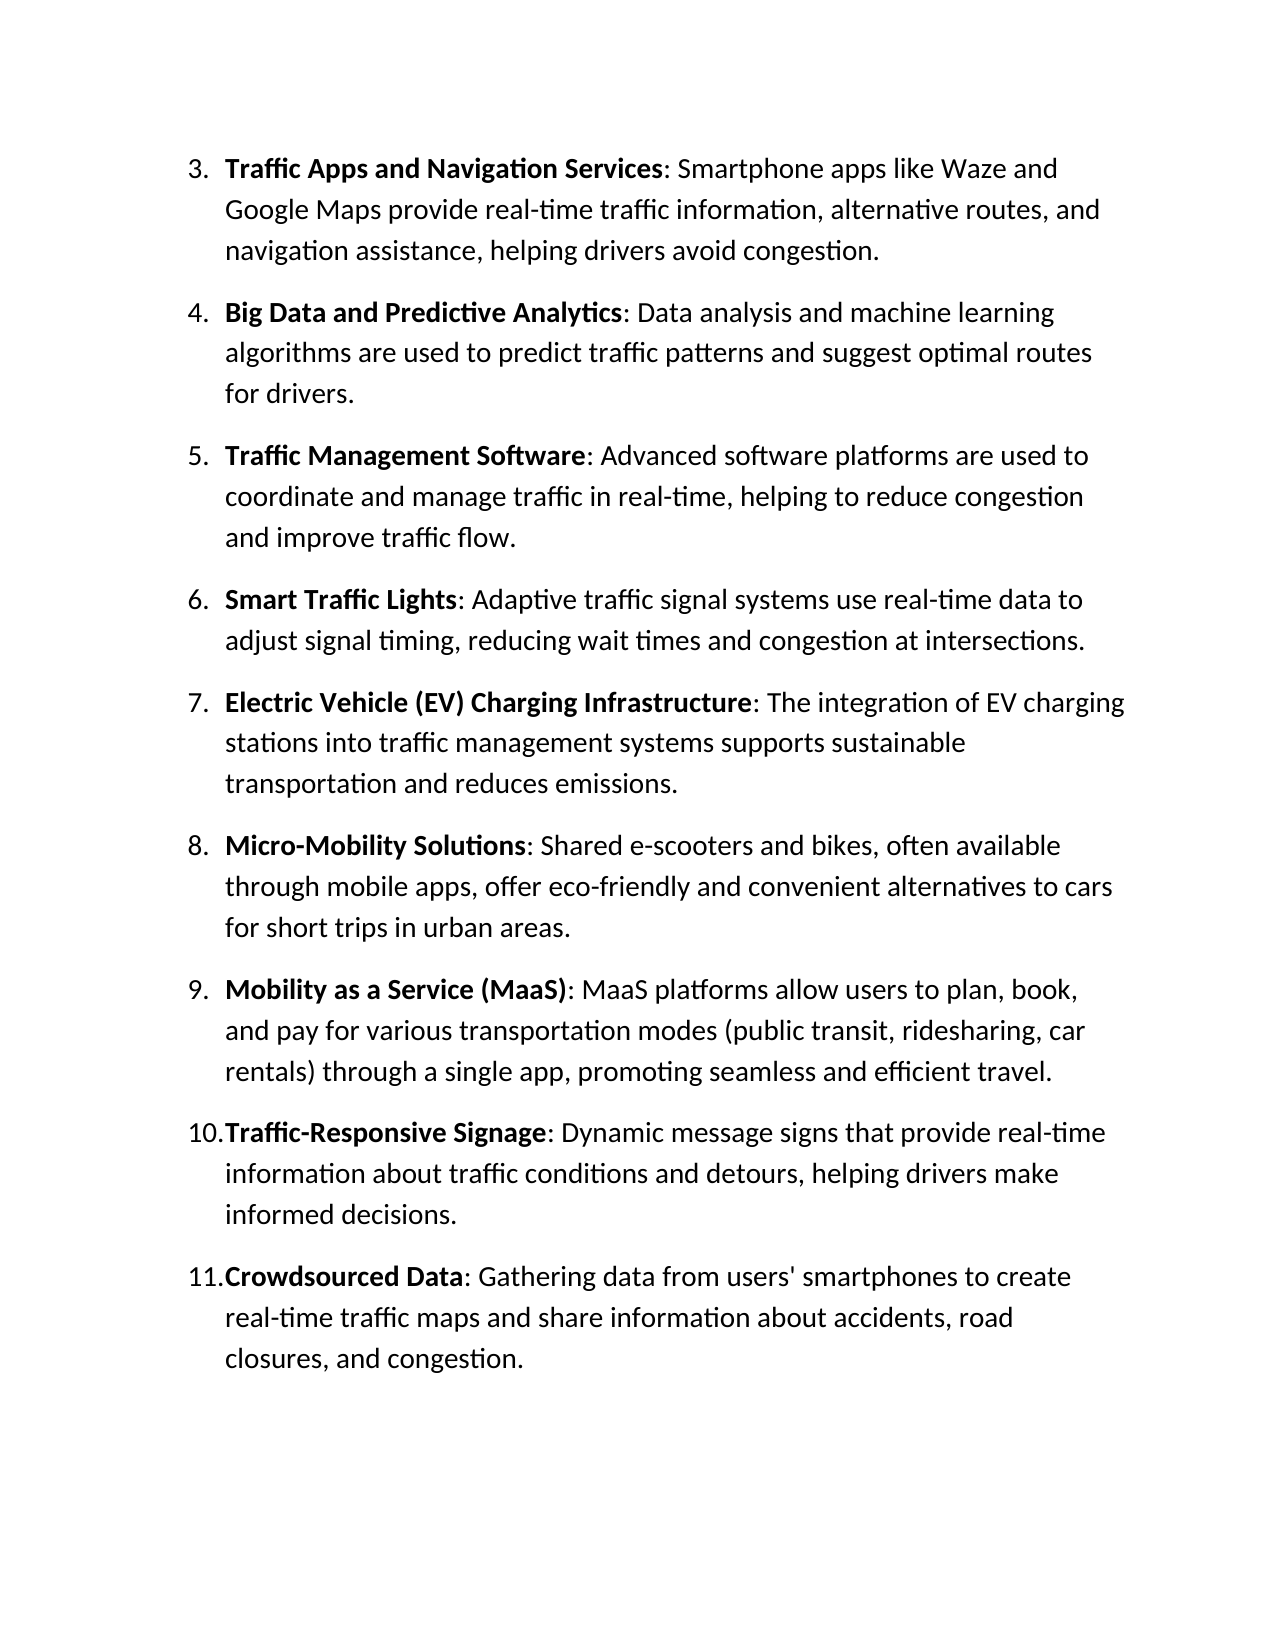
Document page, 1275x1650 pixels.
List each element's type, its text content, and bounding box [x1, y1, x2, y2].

list Traffic Apps and Navigation Services: Smartphone apps like Waze and Google Maps provide real-time traffic information, alternative routes, and navigation assistance, helping drivers avoid congestion. [187, 150, 1125, 267]
list Micro-Mobility Solutions: Shared e-scooters and bikes, often available through mobile apps, offer eco-friendly and convenient alternatives to cars for short trips in urban areas. [187, 827, 1125, 945]
list Crowdsourced Data: Gathering data from users' smartphones to create real-time traffic maps and share information about accidents, road closures, and congestion. [187, 1258, 1125, 1376]
list Traffic-Responsive Signage: Dynamic message signs that provide real-time information about traffic conditions and detours, helping drivers make informed decisions. [187, 1114, 1125, 1232]
list Big Data and Predictive Analytics: Data analysis and machine learning algorithms are used to predict traffic patterns and suggest optimal routes for drivers. [187, 294, 1125, 411]
list Traffic Management Software: Advanced software platforms are used to coordinate and manage traffic in real-time, helping to reduce congestion and improve traffic flow. [187, 437, 1125, 555]
list Electric Vehicle (EV) Charging Infrastructure: The integration of EV charging stations into traffic management systems supports sustainable transportation and reduces emissions. [187, 684, 1125, 801]
list Mobility as a Service (MaaS): MaaS platforms allow users to plan, book, and pay for various transportation modes (public transit, ridesharing, car rentals) through a single app, promoting seamless and efficient travel. [187, 971, 1125, 1088]
list Smart Traffic Lights: Adaptive traffic signal systems use real-time data to adjust signal timing, reducing wait times and congestion at intersections. [187, 581, 1125, 657]
